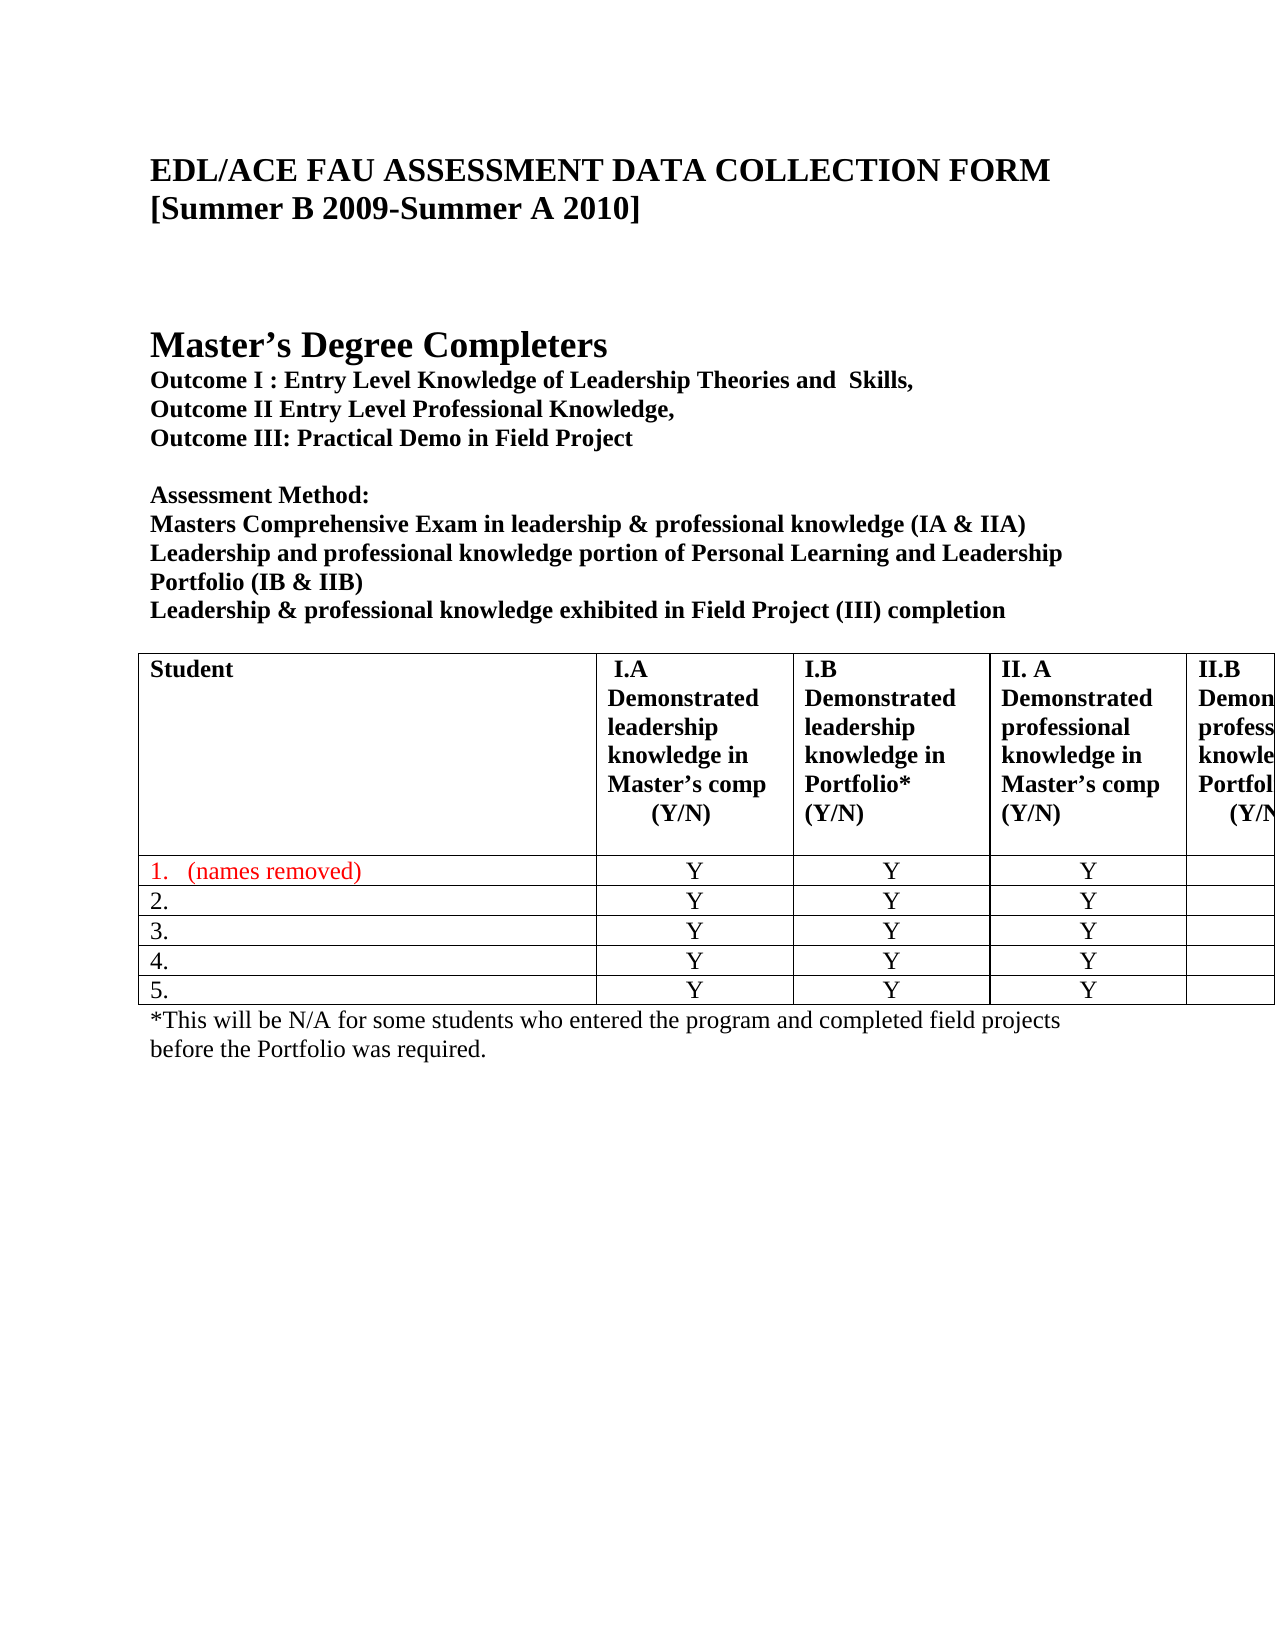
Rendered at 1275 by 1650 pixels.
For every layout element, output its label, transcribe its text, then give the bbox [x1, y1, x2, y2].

table_cell Y [597, 856, 793, 885]
table_header II.B Demonstrated professional knowledge in Portfolio * (Y/N) [1187, 654, 1274, 855]
table_cell Y [991, 946, 1186, 974]
table_cell [139, 916, 596, 945]
text Outcome II Entry Level Professional Knowledge, [150, 394, 1125, 423]
text Masters Comprehensive Exam in leadership & professional knowledge (IA & IIA) [150, 509, 1125, 538]
table_cell Y [1187, 886, 1274, 915]
table_cell Y [597, 886, 793, 915]
text EDL/ACE FAU ASSESSMENT DATA COLLECTION FORM [150, 150, 1125, 188]
table_cell Y [597, 976, 793, 1004]
table_cell [139, 946, 596, 974]
table_cell (names removed) [139, 856, 596, 885]
table_cell [139, 886, 596, 915]
table_cell Y [991, 916, 1186, 945]
text Outcome III: Practical Demo in Field Project [150, 423, 1125, 452]
text [Summer B 2009-Summer A 2010] [150, 188, 1125, 227]
table_cell Y [991, 886, 1186, 915]
table_cell Y [794, 856, 989, 885]
table_header II. A Demonstrated professional knowledge in Master’s comp (Y/N) [991, 654, 1186, 855]
table_cell [139, 976, 596, 1004]
text Leadership & professional knowledge exhibited in Field Project (III) completion [150, 596, 1125, 624]
text Assessment Method: [150, 481, 1125, 509]
table_header Student [139, 654, 596, 855]
table_cell Y [1187, 916, 1274, 945]
table_cell Y [991, 856, 1186, 885]
table_cell Y [597, 946, 793, 974]
table_cell Y [794, 886, 989, 915]
table_cell Y [1187, 976, 1274, 1004]
text Master’s Degree Completers [150, 322, 1125, 366]
table_cell Y [1187, 856, 1274, 885]
table_cell Y [991, 976, 1186, 1004]
table_cell Y [794, 946, 989, 974]
text Outcome I : Entry Level Knowledge of Leadership Theories and Skills, [150, 366, 1125, 394]
table_cell Y [794, 916, 989, 945]
table_cell Y [597, 916, 793, 945]
table_cell Y [1187, 946, 1274, 974]
table_cell Y [794, 976, 989, 1004]
table_header I.A Demonstrated leadership knowledge in Master’s comp (Y/N) [597, 654, 793, 855]
text *This will be N/A for some students who entered the program and completed field projects before the Portfolio was required. [150, 1005, 1125, 1063]
text Leadership and professional knowledge portion of Personal Learning and Leadership Portfolio (IB & IIB) [150, 538, 1125, 596]
table_header I.B Demonstrated leadership knowledge in Portfolio* (Y/N) [794, 654, 989, 855]
